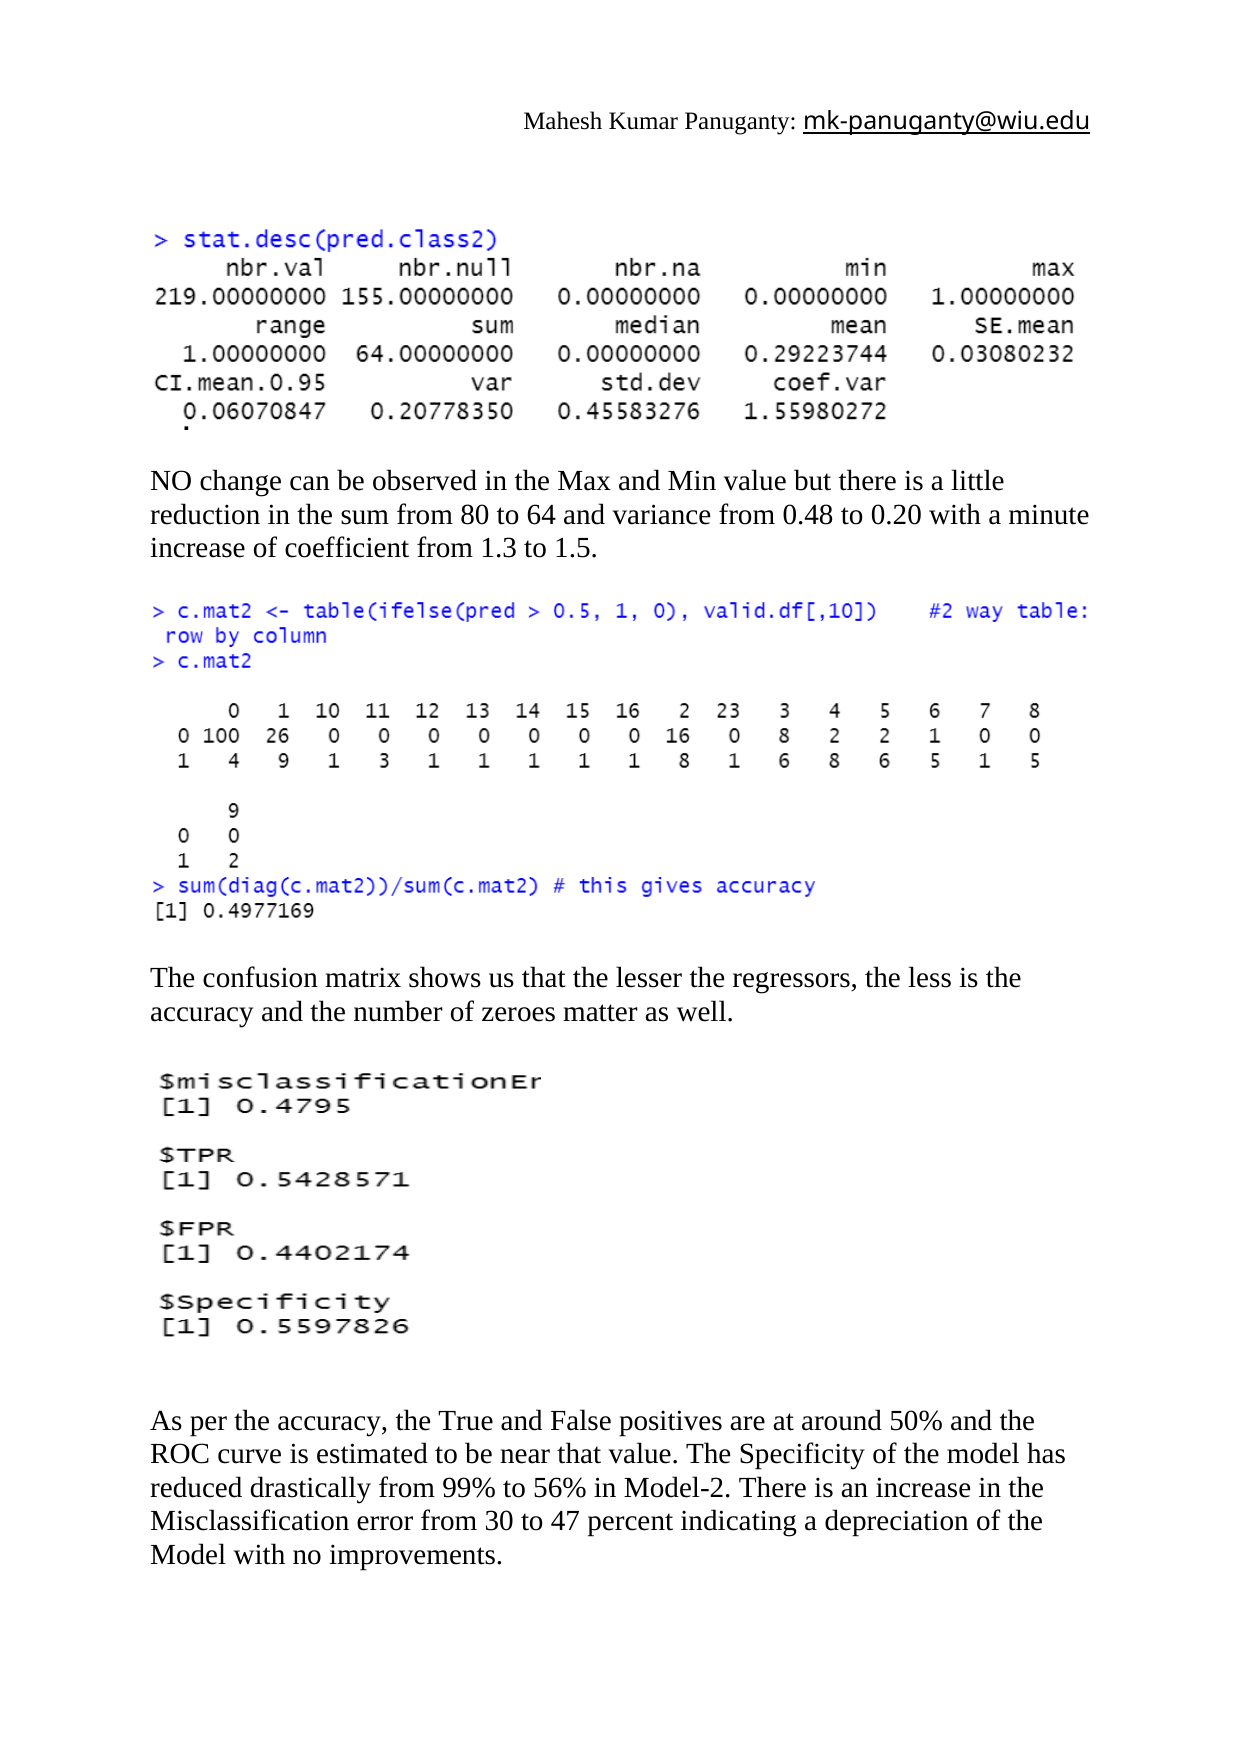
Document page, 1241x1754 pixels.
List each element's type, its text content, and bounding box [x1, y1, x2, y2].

picture [150, 1060, 541, 1369]
text The confusion matrix shows us that the lesser the regressors, the less is the accuracy and the number of zeroes matter as well. [150, 960, 1090, 1027]
picture [150, 227, 1091, 430]
text NO change can be observed in the Max and Min value but there is a little reduction in the sum from 80 to 64 and variance from 0.48 to 0.20 with a minute increase of coefficient from 1.3 to 1.5. [150, 463, 1090, 564]
text As per the accuracy, the True and False positives are at around 50% and the ROC curve is estimated to be near that value. The Specificity of the model has reduced drastically from 99% to 56% in Model-2. There is an increase in the Misclassification error from 30 to 47 percent indicating a depreciation of the Model with no improvements. [150, 1403, 1090, 1570]
picture [150, 597, 1091, 927]
